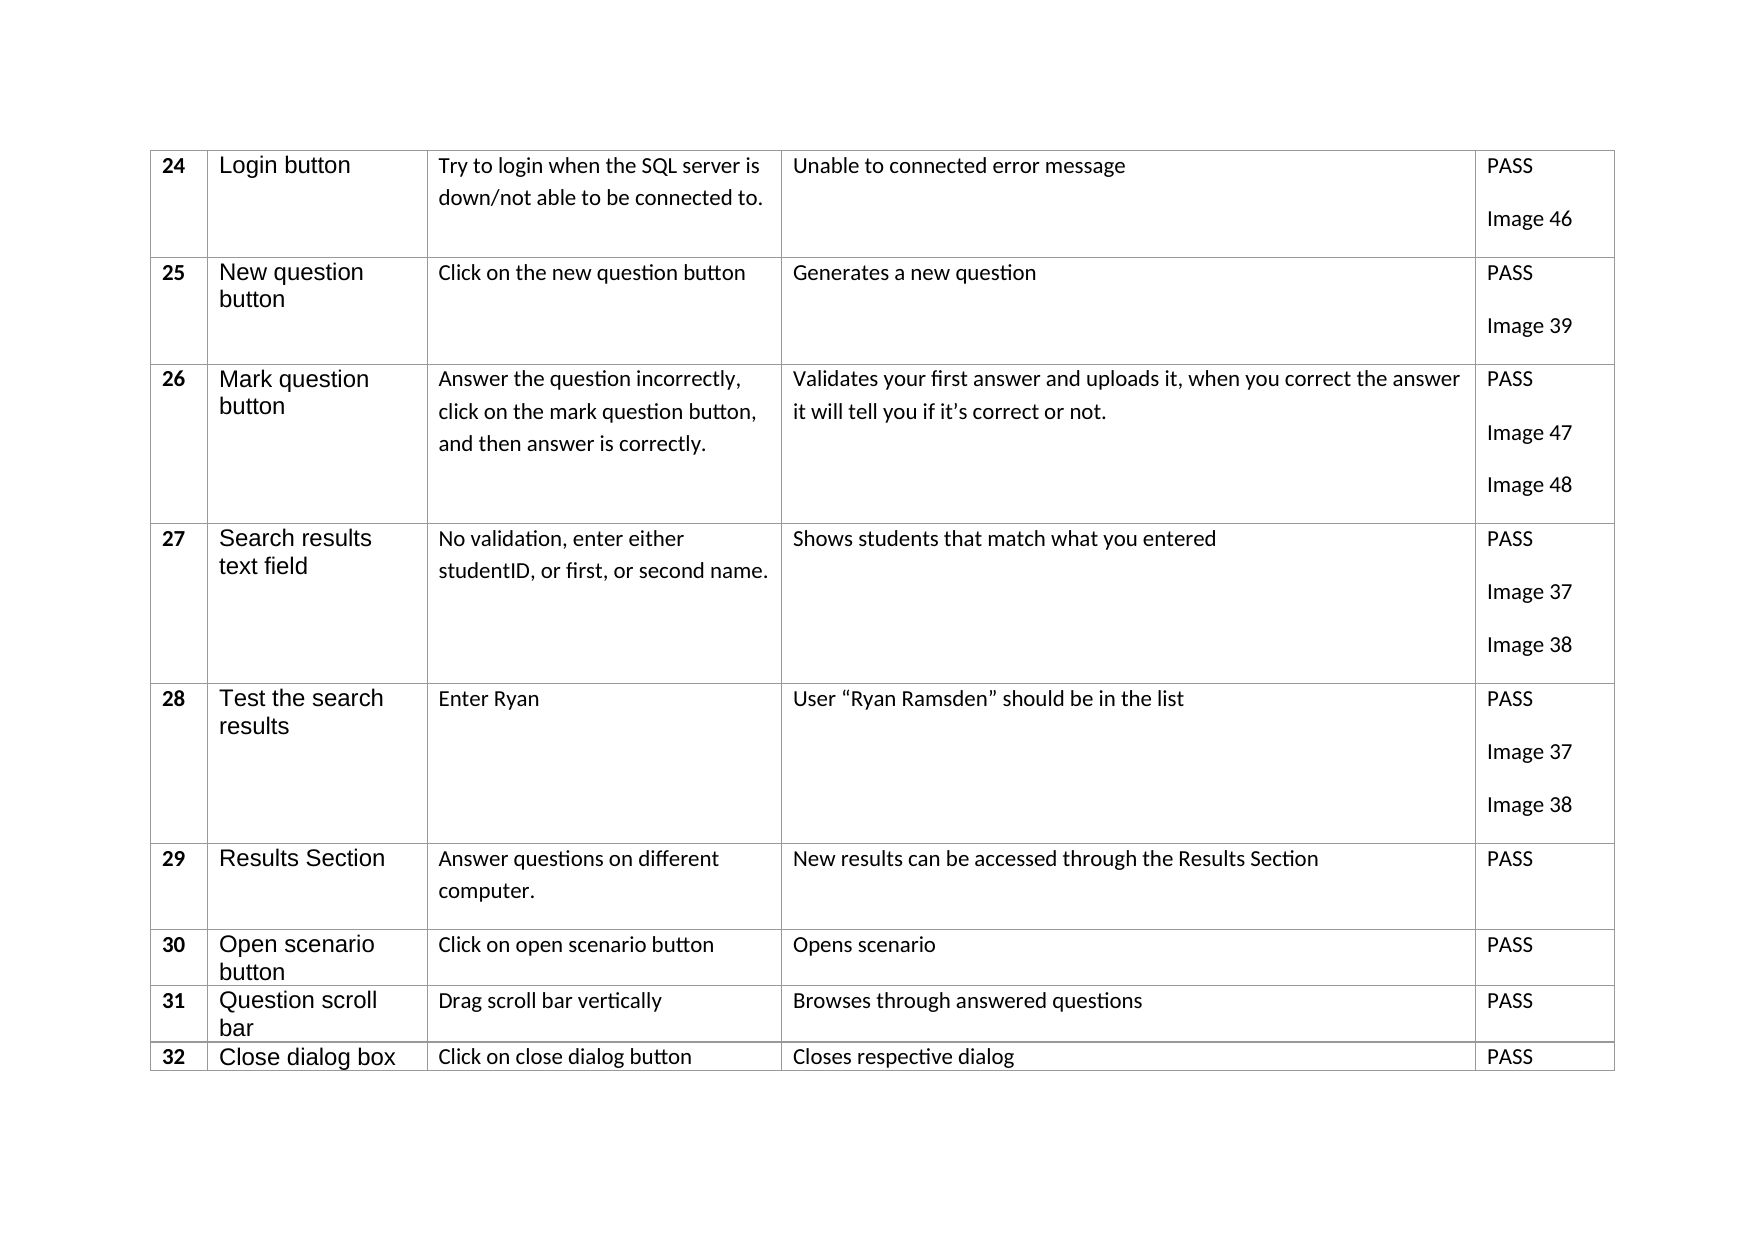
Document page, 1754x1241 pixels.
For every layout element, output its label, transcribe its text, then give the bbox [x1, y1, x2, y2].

table_cell 24 [151, 151, 207, 257]
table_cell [782, 1043, 1475, 1070]
table_cell Opens scenario [782, 930, 1475, 985]
table_cell PASS Image 37 Image 38 [1476, 524, 1614, 683]
table_cell 28 [151, 684, 207, 843]
table_cell PASS [1476, 1043, 1614, 1070]
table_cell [208, 1043, 427, 1070]
table_cell PASS [1476, 930, 1614, 985]
table_cell 26 [151, 365, 207, 523]
table_cell Search results text field [208, 524, 427, 683]
table_cell Answer questions on different computer. [428, 844, 781, 929]
table_cell Answer the question incorrectly, click on the mark question button, and then answer is correctly. [428, 365, 781, 523]
table_cell 30 [151, 930, 207, 985]
table_cell User “Ryan Ramsden” should be in the list [782, 684, 1475, 843]
table_cell Shows students that match what you entered [782, 524, 1475, 683]
table_cell Validates your first answer and uploads it, when you correct the answer it will tell you if it’s correct or not. [782, 365, 1475, 523]
table_cell PASS Image 37 Image 38 [1476, 684, 1614, 843]
table_cell No validation, enter either studentID, or first, or second name. [428, 524, 781, 683]
table_cell 31 [151, 986, 207, 1041]
table_cell New question button [208, 258, 427, 363]
table_cell PASS Image 46 [1476, 151, 1614, 257]
table_cell Question scroll bar [208, 986, 427, 1041]
table_cell Results Section [208, 844, 427, 929]
table_cell Try to login when the SQL server is down/not able to be connected to. [428, 151, 781, 257]
table_cell 25 [151, 258, 207, 363]
table_cell 29 [151, 844, 207, 929]
table_cell PASS [1476, 844, 1614, 929]
table_cell 27 [151, 524, 207, 683]
table_cell PASS [1476, 986, 1614, 1041]
table_cell Click on open scenario button [428, 930, 781, 985]
table_cell Browses through answered questions [782, 986, 1475, 1041]
table_cell Generates a new question [782, 258, 1475, 363]
table_cell New results can be accessed through the Results Section [782, 844, 1475, 929]
table_cell Open scenario button [208, 930, 427, 985]
table_cell Unable to connected error message [782, 151, 1475, 257]
table_cell PASS Image 39 [1476, 258, 1614, 363]
table_cell 32 [151, 1043, 207, 1070]
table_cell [428, 1043, 781, 1070]
table_cell Enter Ryan [428, 684, 781, 843]
table_cell Test the search results [208, 684, 427, 843]
table_cell PASS Image 47 Image 48 [1476, 365, 1614, 523]
table_cell Drag scroll bar vertically [428, 986, 781, 1041]
table_cell Mark question button [208, 365, 427, 523]
table_cell Click on the new question button [428, 258, 781, 363]
table_cell Login button [208, 151, 427, 257]
